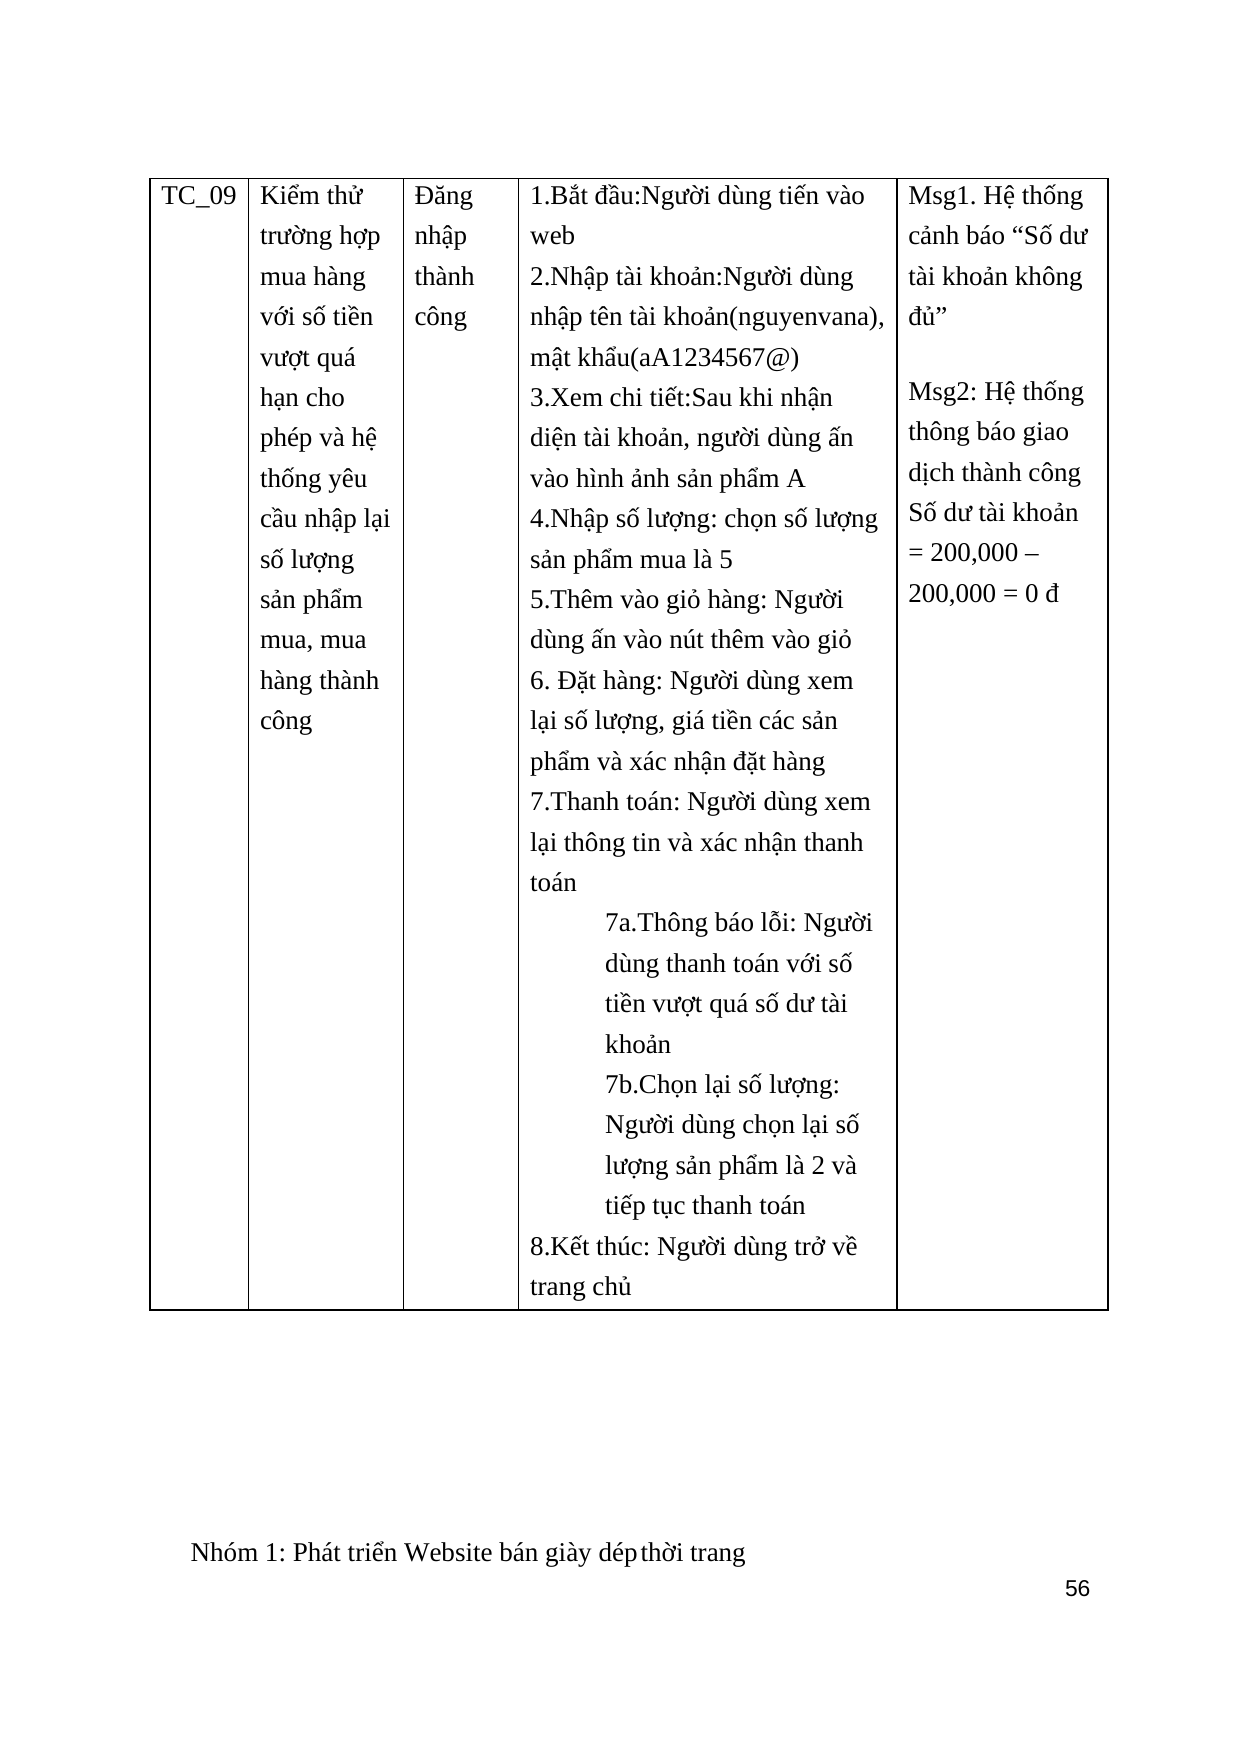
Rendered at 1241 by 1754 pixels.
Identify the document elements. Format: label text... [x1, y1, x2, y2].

table_cell 1.Bắt đầu:Người dùng tiến vào web 2.Nhập tài khoản:Người dùng nhập tên tài khoản(nguyenvana), mật khẩu(aA1234567@) 3.Xem chi tiết:Sau khi nhận diện tài khoản, người dùng ấn vào hình ảnh sản phẩm A 4.Nhập số lượng: chọn số lượng sản phẩm mua là 5 5.Thêm vào giỏ hàng: Người dùng ấn vào nút thêm vào giỏ 6. Đặt hàng: Người dùng xem lại số lượng, giá tiền các sản phẩm và xác nhận đặt hàng 7.Thanh toán: Người dùng xem lại thông tin và xác nhận thanh toán 7a.Thông báo lỗi: Người dùng thanh toán với số tiền vượt quá số dư tài khoản 7b.Chọn lại số lượng: Người dùng chọn lại số lượng sản phẩm là 2 và tiếp tục thanh toán 8.Kết thúc: Người dùng trở về trang chủ [519, 179, 896, 1309]
table_cell TC_09 [151, 179, 248, 1309]
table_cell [404, 179, 518, 1309]
table_cell Kiểm thử trường hợp mua hàng với số tiền vượt quá hạn cho phép và hệ thống yêu cầu nhập lại số lượng sản phẩm mua, mua hàng thành công [249, 179, 403, 1309]
table_cell Msg1. Hệ thống cảnh báo “Số dư tài khoản không đủ” Msg2: Hệ thống thông báo giao dịch thành công Số dư tài khoản = 200,000 – 200,000 = 0 đ [898, 179, 1107, 1309]
